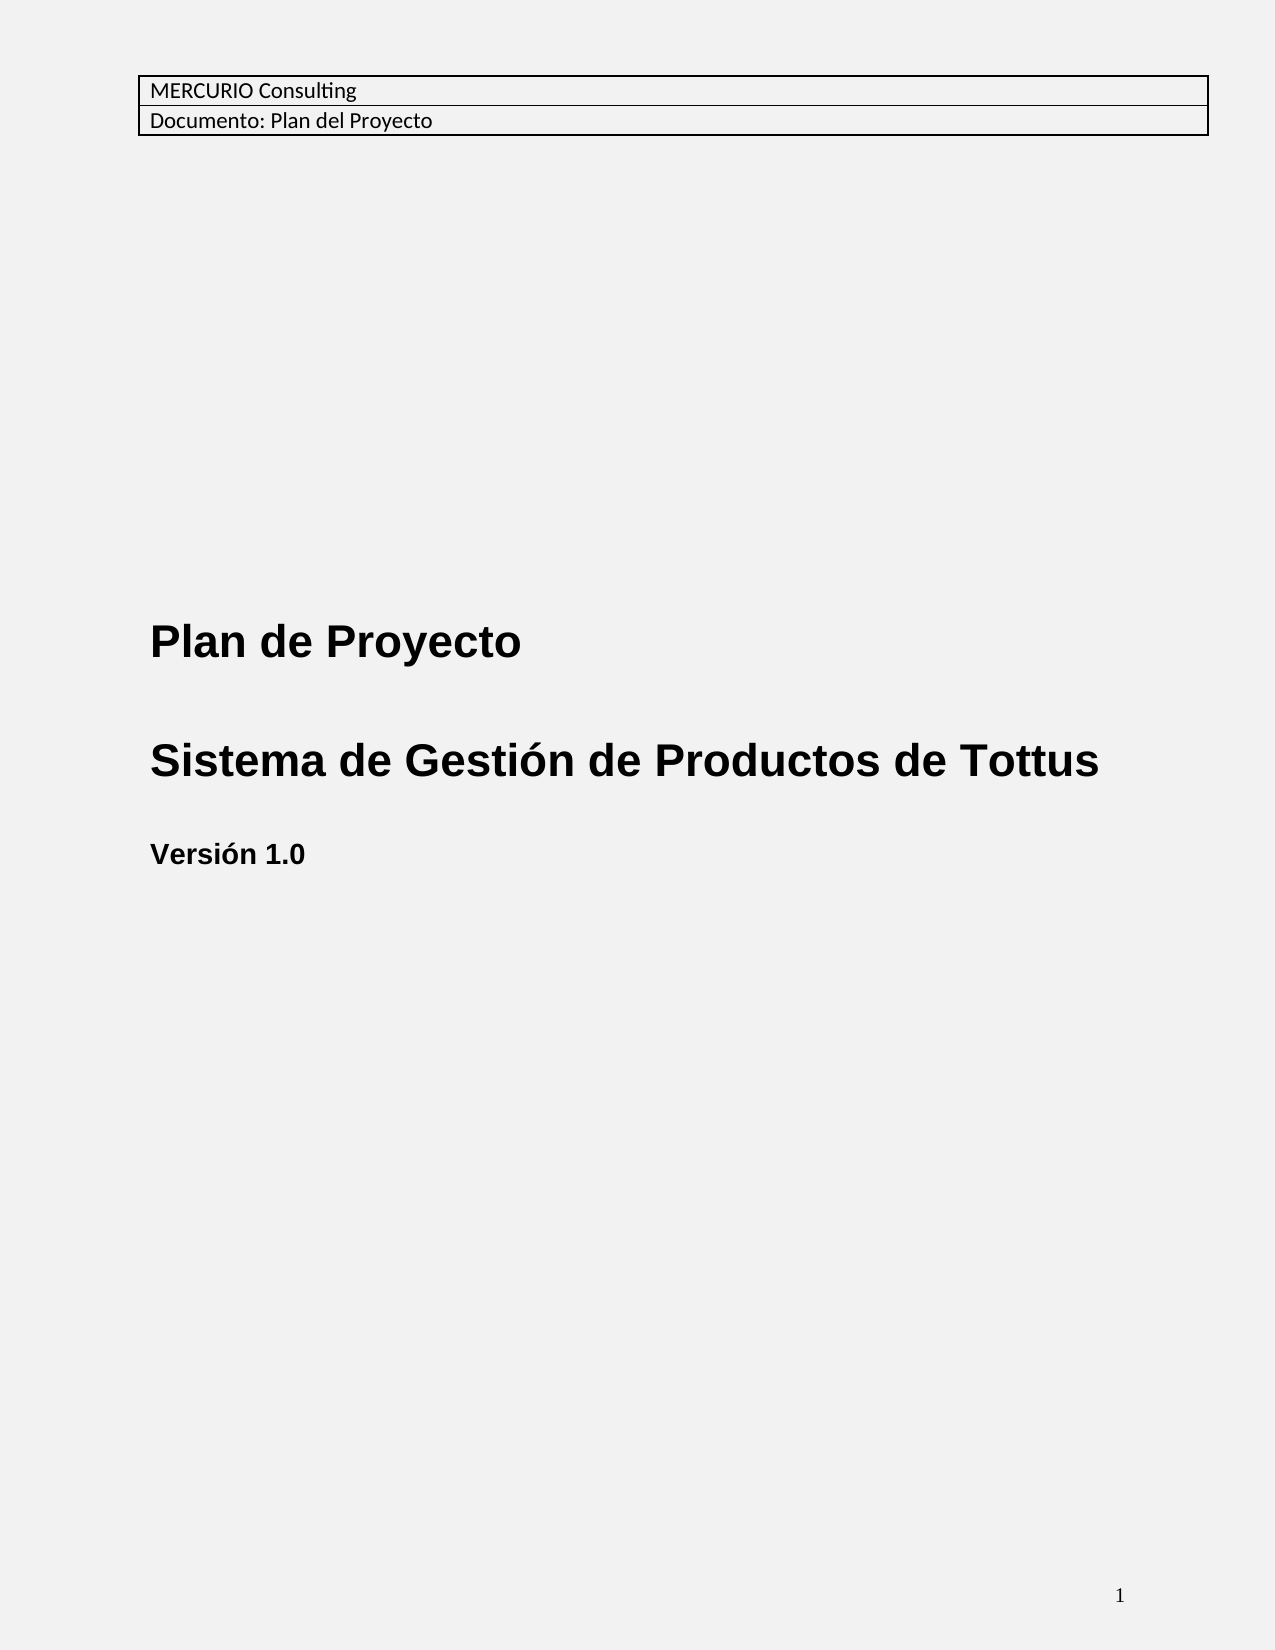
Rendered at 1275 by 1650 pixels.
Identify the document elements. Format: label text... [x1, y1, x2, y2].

text Versión 1.0 [150, 837, 1125, 870]
text Sistema de Gestión de Productos de Tottus [150, 734, 1125, 787]
text Plan de Proyecto [150, 614, 1125, 667]
